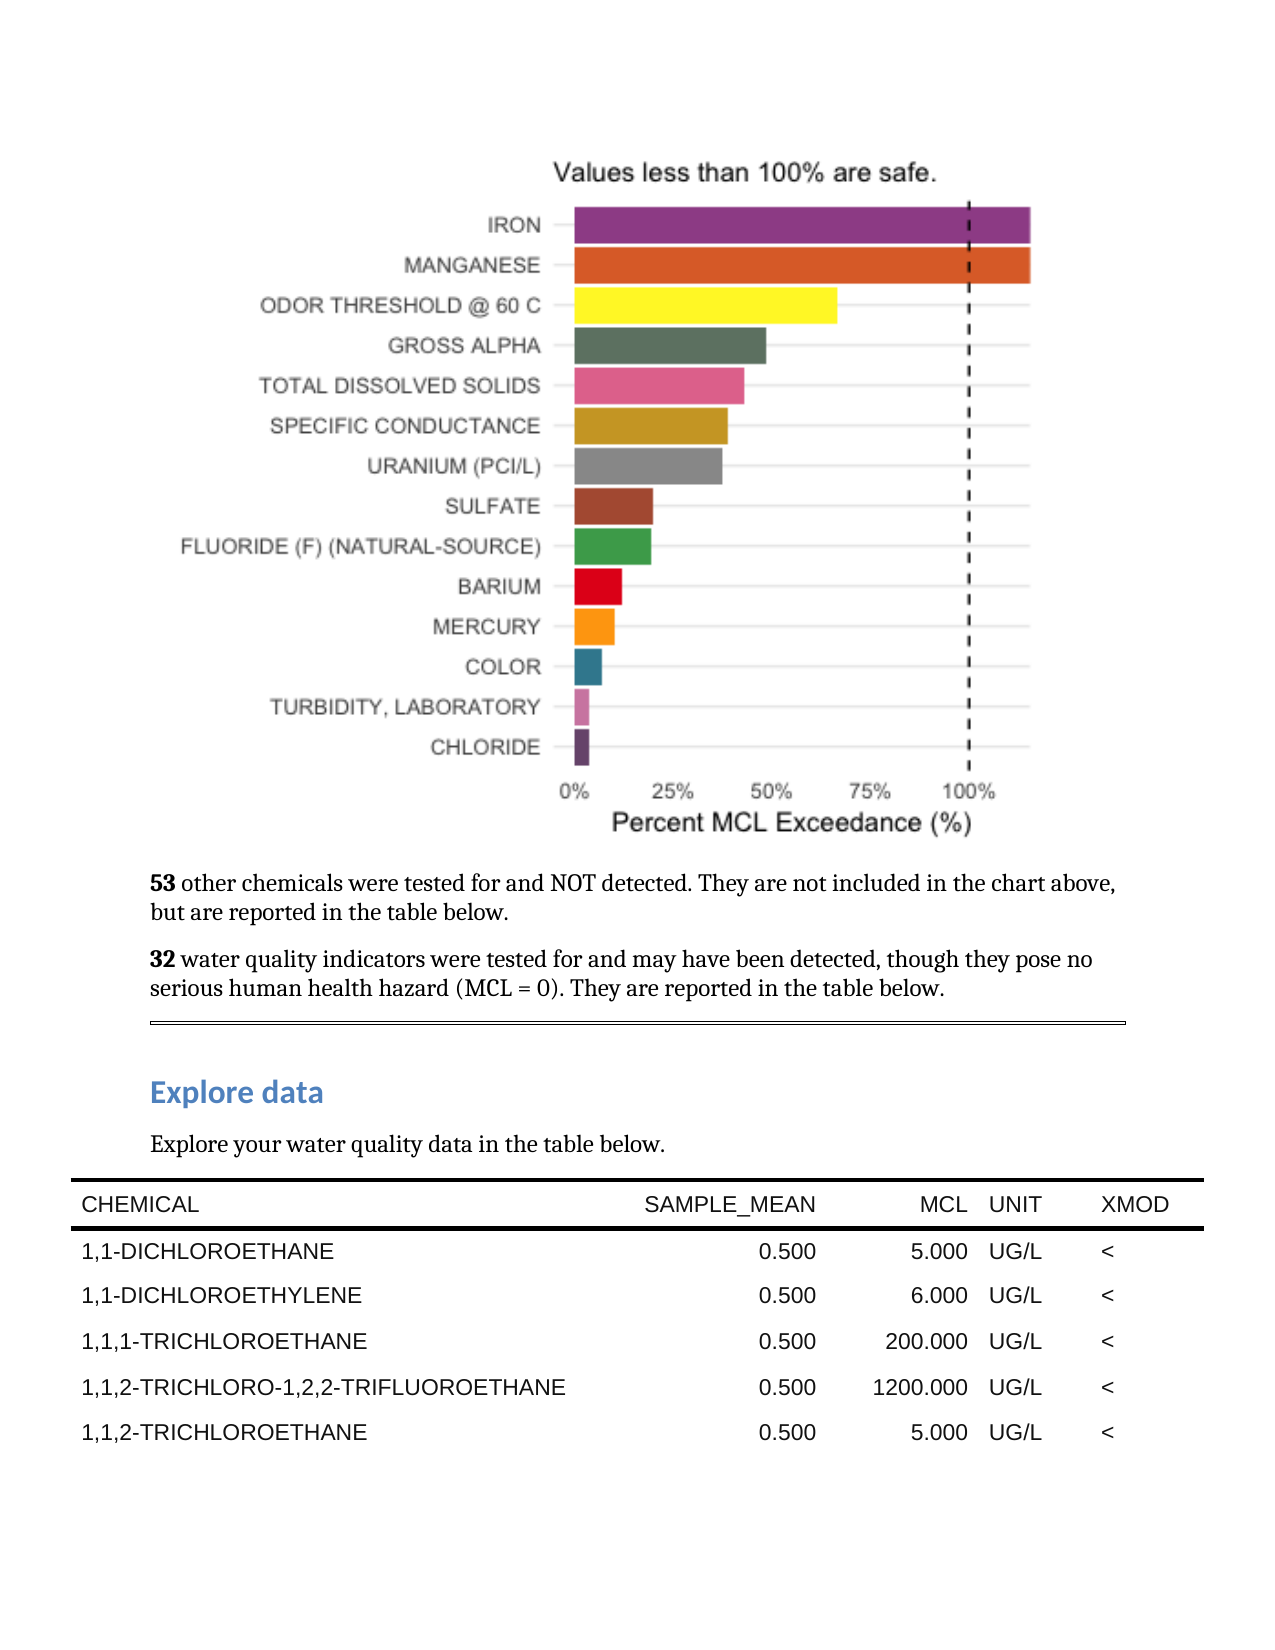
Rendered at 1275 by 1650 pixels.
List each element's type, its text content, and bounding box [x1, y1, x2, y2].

table_cell 0.500 [614, 1410, 826, 1456]
table_cell 1,1-DICHLOROETHANE [71, 1231, 614, 1272]
table_cell UG/L [978, 1272, 1090, 1318]
text 32 water quality indicators were tested for and may have been detected, though they pose no serious human health hazard (MCL = 0). They are reported in the table below. [150, 945, 1125, 1002]
picture [168, 150, 1044, 850]
table_cell 5.000 [826, 1231, 978, 1272]
table_cell 200.000 [826, 1318, 978, 1364]
table_cell 0.500 [614, 1272, 826, 1318]
table_cell 1,1-DICHLOROETHYLENE [71, 1272, 614, 1318]
table_cell UG/L [978, 1231, 1090, 1272]
table_cell 0.500 [614, 1231, 826, 1272]
table_cell < [1090, 1410, 1204, 1456]
table_cell UG/L [978, 1410, 1090, 1456]
table_cell 0.500 [614, 1364, 826, 1410]
text Explore your water quality data in the table below. [150, 1130, 1125, 1159]
table_header SAMPLE_MEAN [614, 1182, 826, 1226]
subtitle Explore data [150, 1071, 1125, 1112]
text 53 other chemicals were tested for and NOT detected. They are not included in the chart above, but are reported in the table below. [150, 869, 1125, 926]
table_cell UG/L [978, 1364, 1090, 1410]
table_header MCL [826, 1182, 978, 1226]
table_header XMOD [1090, 1182, 1204, 1226]
table_cell 0.500 [614, 1318, 826, 1364]
table_cell < [1090, 1272, 1204, 1318]
table_cell 1200.000 [826, 1364, 978, 1410]
table_cell 5.000 [826, 1410, 978, 1456]
table_cell 1,1,2-TRICHLORO-1,2,2-TRIFLUOROETHANE [71, 1364, 614, 1410]
table_cell < [1090, 1364, 1204, 1410]
table_cell < [1090, 1231, 1204, 1272]
table_cell 1,1,1-TRICHLOROETHANE [71, 1318, 614, 1364]
table_cell 1,1,2-TRICHLOROETHANE [71, 1410, 614, 1456]
table_header UNIT [978, 1182, 1090, 1226]
table_cell 6.000 [826, 1272, 978, 1318]
table_header CHEMICAL [71, 1182, 614, 1226]
table_cell < [1090, 1318, 1204, 1364]
table_cell UG/L [978, 1318, 1090, 1364]
